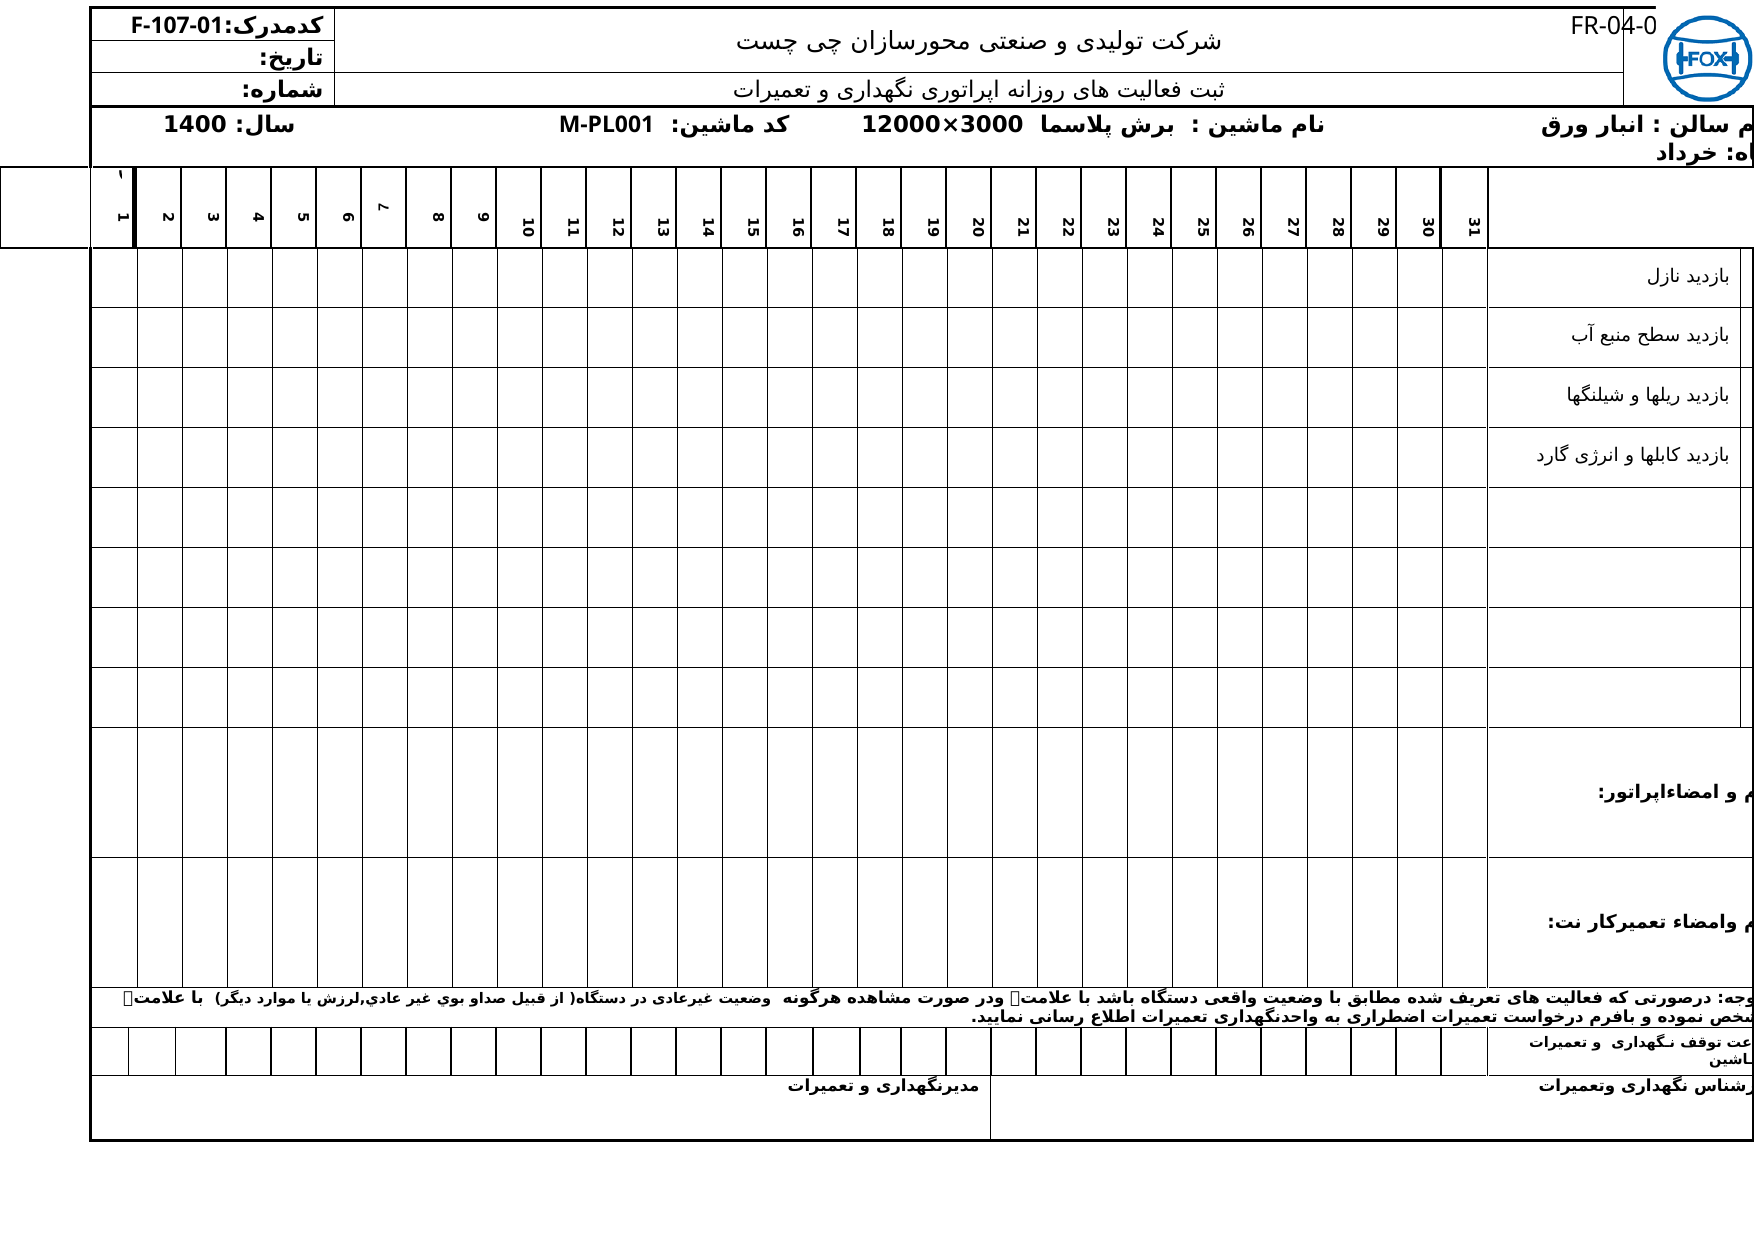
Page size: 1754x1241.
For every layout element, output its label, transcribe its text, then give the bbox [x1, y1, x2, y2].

table_cell بازدید ریلها و شیلنگها [1488, 367, 1740, 427]
table_cell 26 [1217, 168, 1260, 247]
table_cell [1352, 1028, 1395, 1074]
table_cell [858, 608, 902, 667]
table_cell [1353, 368, 1397, 427]
table_cell [633, 249, 677, 307]
table_cell [903, 308, 947, 367]
table_cell 7 [362, 168, 405, 247]
table_cell [138, 728, 182, 857]
table_cell [1173, 728, 1217, 857]
table_cell [768, 728, 812, 857]
table_cell [1262, 1028, 1305, 1074]
table_cell [814, 1028, 859, 1074]
table_cell [678, 858, 722, 987]
table_cell [633, 368, 677, 427]
table_cell [1083, 668, 1127, 727]
table_cell [723, 668, 767, 727]
table_cell 27 [1262, 168, 1305, 247]
table_cell [813, 728, 857, 857]
table_cell 16 [767, 168, 810, 247]
table_cell [1128, 488, 1172, 547]
table_cell [1128, 428, 1172, 487]
table_cell [1128, 608, 1172, 667]
table_cell [183, 368, 227, 427]
table_cell [633, 548, 677, 607]
table_cell [1218, 728, 1262, 857]
table_cell 1 [91, 166, 132, 247]
table_cell [1398, 858, 1442, 987]
table_cell [1218, 308, 1262, 367]
table_cell [768, 858, 812, 987]
table_cell [1218, 368, 1262, 427]
table_cell [1263, 428, 1307, 487]
table_cell [129, 1028, 175, 1074]
table_cell [903, 728, 947, 857]
table_cell [408, 428, 452, 487]
table_cell [408, 488, 452, 547]
table_cell [543, 668, 587, 727]
table_cell [723, 608, 767, 667]
table_cell 20 [947, 168, 990, 247]
table_cell [318, 308, 362, 367]
table_cell [363, 728, 407, 857]
table_cell [813, 488, 857, 547]
table_cell [813, 668, 857, 727]
table_cell 13 [632, 168, 675, 247]
table_cell [1083, 488, 1127, 547]
table_cell [183, 858, 227, 987]
table_cell [813, 608, 857, 667]
table_cell [272, 1028, 315, 1074]
table_cell [92, 368, 137, 427]
table_cell [813, 368, 857, 427]
table_cell [363, 608, 407, 667]
table_cell [543, 308, 587, 367]
table_cell [453, 728, 497, 857]
table_cell [1442, 1027, 1487, 1074]
table_cell [1218, 858, 1262, 987]
table_cell [993, 548, 1037, 607]
table_cell [1083, 368, 1127, 427]
table_cell 25 [1172, 168, 1215, 247]
table_cell 23 [1082, 168, 1125, 247]
table_cell [588, 668, 632, 727]
table_cell [408, 668, 452, 727]
table_cell [543, 548, 587, 607]
table_cell [1398, 308, 1442, 367]
table_cell [723, 308, 767, 367]
table_cell [1308, 249, 1352, 307]
table_cell [543, 249, 587, 307]
table_cell [176, 1028, 225, 1074]
table_cell [633, 858, 677, 987]
table_cell [228, 548, 272, 607]
table_cell [408, 548, 452, 607]
table_cell [1082, 1028, 1125, 1074]
table_cell [542, 1028, 585, 1074]
table_cell مدیرنگهداری و تعمیرات [92, 1076, 990, 1139]
table_cell [363, 858, 407, 987]
table_cell [677, 1028, 720, 1074]
table_cell [1308, 368, 1352, 427]
table_cell [678, 728, 722, 857]
table_cell [678, 428, 722, 487]
table_header کدمدرک:F-107-01 [92, 9, 334, 40]
table_cell [1218, 428, 1262, 487]
table_cell [903, 249, 947, 307]
table_cell [858, 668, 902, 727]
table_cell [768, 668, 812, 727]
table_cell [183, 249, 227, 307]
table_cell [543, 428, 587, 487]
table_cell [1488, 607, 1740, 667]
table_cell [1398, 488, 1442, 547]
table_cell [1443, 367, 1487, 427]
table_cell [1263, 308, 1307, 367]
table_cell [1308, 548, 1352, 607]
table_cell [723, 249, 767, 307]
table_cell [1173, 548, 1217, 607]
table_cell [363, 548, 407, 607]
table_cell [498, 249, 542, 307]
table_cell [1263, 249, 1307, 307]
table_cell [1398, 668, 1442, 727]
table_cell [993, 308, 1037, 367]
table_cell [498, 728, 542, 857]
table_cell [1218, 668, 1262, 727]
table_cell [183, 608, 227, 667]
table_cell [1263, 368, 1307, 427]
table_cell [92, 668, 137, 727]
table_cell [228, 858, 272, 987]
table_cell [228, 488, 272, 547]
table_cell [1083, 249, 1127, 307]
table_cell [92, 428, 137, 487]
table_cell [408, 608, 452, 667]
table_cell [318, 728, 362, 857]
table_cell [1263, 548, 1307, 607]
table_cell 21 [992, 168, 1035, 247]
table_cell [768, 249, 812, 307]
table_cell [452, 1028, 495, 1074]
table_cell [228, 249, 272, 307]
table_cell [1083, 608, 1127, 667]
table_cell [678, 548, 722, 607]
table_cell [678, 608, 722, 667]
table_cell [858, 428, 902, 487]
table_cell [1443, 667, 1487, 727]
table_cell [183, 488, 227, 547]
table_cell [678, 368, 722, 427]
table_cell [273, 428, 317, 487]
table_cell [768, 428, 812, 487]
table_cell [318, 608, 362, 667]
table_cell [633, 728, 677, 857]
table_cell [498, 858, 542, 987]
table_cell [948, 428, 992, 487]
table_cell [632, 1028, 675, 1074]
table_header [1624, 9, 1655, 105]
table_cell نام سالن : انبار ورق نام ماشین : برش پلاسما 3000×12000 کد ماشین: M-PL001 سال: 1400 ماه: خرداد [92, 108, 1752, 166]
table_cell [948, 368, 992, 427]
table_cell [1128, 728, 1172, 857]
table_cell [362, 1028, 405, 1074]
table_cell [1443, 307, 1487, 367]
table_cell [453, 249, 497, 307]
table_cell [138, 249, 182, 307]
table_cell [903, 548, 947, 607]
table_cell [498, 548, 542, 607]
table_cell [408, 368, 452, 427]
table_cell [633, 308, 677, 367]
table_cell [1263, 858, 1307, 987]
table_cell [273, 249, 317, 307]
table_cell [768, 308, 812, 367]
table_cell 12 [587, 168, 630, 247]
table_cell [1128, 858, 1172, 987]
table_cell [948, 488, 992, 547]
table_cell [498, 488, 542, 547]
table_cell *توجه: درصورتی که فعالیت های تعریف شده مطابق با وضعیت واقعی دستگاه باشد با علامت ودر صورت مشاهده هرگونه وضعیت غیرعادی در دستگاه( از قبيل صداو بوي غير عادي,لرزش يا موارد ديگر) با علامت مشخص نموده و بافرم درخواست تعمیرات اضطراری به واحدنگهداری تعمیرات اطلاع رسانی نمایید. [92, 987, 1752, 1027]
table_cell [813, 858, 857, 987]
table_cell [318, 428, 362, 487]
table_cell [228, 428, 272, 487]
table_cell [588, 608, 632, 667]
table_cell [318, 488, 362, 547]
table_cell [453, 428, 497, 487]
table_cell [861, 1028, 900, 1074]
table_cell [1083, 858, 1127, 987]
table_cell [992, 1028, 1035, 1074]
table_cell [1308, 488, 1352, 547]
table_cell [678, 488, 722, 547]
table_cell [723, 858, 767, 987]
table_cell [1218, 488, 1262, 547]
table_cell [948, 608, 992, 667]
table_cell [92, 858, 137, 987]
table_cell [273, 308, 317, 367]
table_cell [183, 728, 227, 857]
table_cell [92, 488, 137, 547]
table_cell [92, 728, 137, 857]
table_cell [948, 308, 992, 367]
table_cell [273, 728, 317, 857]
table_cell [1173, 608, 1217, 667]
table_cell [1127, 1028, 1170, 1074]
table_cell [1488, 547, 1740, 607]
table_cell [498, 368, 542, 427]
table_cell [138, 668, 182, 727]
table_cell [543, 368, 587, 427]
table_cell [1398, 368, 1442, 427]
table_cell [633, 608, 677, 667]
table_cell [453, 608, 497, 667]
table_cell 4 [227, 168, 270, 247]
table_cell [1263, 668, 1307, 727]
table_cell 24 [1127, 168, 1170, 247]
table_cell [1038, 488, 1082, 547]
table_cell [588, 488, 632, 547]
table_cell 31 [1442, 168, 1487, 247]
table_cell [1172, 1028, 1215, 1074]
table_cell 18 [857, 168, 900, 247]
table_cell 19 [902, 168, 945, 247]
table_cell [633, 668, 677, 727]
table_cell [227, 1028, 270, 1074]
table_cell بازدید نازل [1488, 249, 1740, 307]
table_cell [858, 488, 902, 547]
table_cell [1353, 728, 1397, 857]
table_cell [453, 858, 497, 987]
table_cell [858, 308, 902, 367]
table_cell [273, 368, 317, 427]
table_cell [1353, 249, 1397, 307]
table_cell 17 [812, 168, 855, 247]
table_cell [1038, 728, 1082, 857]
table_cell 9 [452, 168, 495, 247]
table_cell [678, 668, 722, 727]
table_cell [1038, 858, 1082, 987]
table_cell [1308, 668, 1352, 727]
table_cell [1353, 858, 1397, 987]
table_cell نام وامضاء تعمیرکار نت: [1488, 857, 1752, 987]
table_cell [723, 548, 767, 607]
table_cell [993, 668, 1037, 727]
table_cell [1443, 427, 1487, 487]
table_cell [318, 548, 362, 607]
table_cell [903, 608, 947, 667]
table_cell [948, 668, 992, 727]
table_cell [1173, 249, 1217, 307]
table_cell [588, 368, 632, 427]
table_cell [1037, 1028, 1080, 1074]
table_cell [1353, 428, 1397, 487]
table_cell [1128, 548, 1172, 607]
table_cell [633, 428, 677, 487]
table_cell [948, 249, 992, 307]
table_cell [1443, 247, 1487, 307]
table_cell [948, 858, 992, 987]
table_cell [858, 368, 902, 427]
table_cell بازدید کابلها و انرژی گارد [1488, 427, 1740, 487]
table_cell [1173, 488, 1217, 547]
table_cell [138, 608, 182, 667]
table_cell [1488, 487, 1740, 547]
table_cell [92, 548, 137, 607]
table_cell کارشناس نگهداری وتعمیرات [991, 1075, 1752, 1139]
table_cell بازدید سطح منبع آب [1488, 307, 1740, 367]
table_cell [453, 548, 497, 607]
table_cell [723, 368, 767, 427]
table_cell [498, 428, 542, 487]
table_cell تاریخ: [92, 41, 334, 72]
table_cell [993, 728, 1037, 857]
picture [1655, 6, 1754, 105]
table_cell [543, 488, 587, 547]
table_cell [318, 668, 362, 727]
table_cell [903, 668, 947, 727]
table_cell [1173, 308, 1217, 367]
table_cell [1443, 727, 1487, 857]
table_cell [993, 858, 1037, 987]
table_cell [273, 858, 317, 987]
table_cell [1128, 368, 1172, 427]
table_header شرکت تولیدی و صنعتی محورسازان چی چست [335, 9, 1623, 72]
table_cell [1128, 308, 1172, 367]
table_cell [92, 247, 137, 307]
table_cell [408, 858, 452, 987]
table_cell [1218, 608, 1262, 667]
table_cell [1038, 608, 1082, 667]
table_cell [363, 668, 407, 727]
table_cell [1128, 249, 1172, 307]
table_cell [453, 668, 497, 727]
table_cell [273, 488, 317, 547]
table_cell [543, 608, 587, 667]
table_cell [498, 608, 542, 667]
table_cell [1398, 249, 1442, 307]
table_cell [813, 308, 857, 367]
table_cell [1443, 607, 1487, 667]
table_cell [408, 728, 452, 857]
table_cell 29 [1352, 168, 1395, 247]
table_cell [273, 548, 317, 607]
table_cell [408, 249, 452, 307]
table_cell [1308, 308, 1352, 367]
table_cell [1218, 548, 1262, 607]
table_cell 5 [272, 168, 315, 247]
table_cell [363, 488, 407, 547]
table_cell [588, 858, 632, 987]
table_cell 22 [1037, 168, 1080, 247]
table_cell [813, 428, 857, 487]
table_cell [138, 858, 182, 987]
table_cell [1353, 668, 1397, 727]
table_cell 3 [182, 168, 225, 247]
table_cell [858, 728, 902, 857]
table_cell [453, 368, 497, 427]
table_cell [588, 308, 632, 367]
table_cell ثبت فعالیت های روزانه اپراتوری نگهداری و تعمیرات [335, 73, 1623, 105]
table_cell [1443, 857, 1487, 987]
table_cell [363, 308, 407, 367]
table_cell [1263, 608, 1307, 667]
table_cell [813, 548, 857, 607]
table_cell [1083, 728, 1127, 857]
table_cell [543, 858, 587, 987]
table_cell [228, 728, 272, 857]
table_cell [363, 368, 407, 427]
table_cell [722, 1028, 765, 1074]
table_cell [1398, 428, 1442, 487]
table_cell 2 [137, 168, 180, 247]
table_cell [92, 608, 137, 667]
table_cell [1083, 308, 1127, 367]
table_cell [1038, 668, 1082, 727]
table_cell [903, 858, 947, 987]
table_cell 6 [317, 168, 360, 247]
table_cell [183, 428, 227, 487]
table_cell [1038, 428, 1082, 487]
table_cell [1038, 308, 1082, 367]
table_cell [498, 668, 542, 727]
table_cell [183, 548, 227, 607]
table_cell [813, 249, 857, 307]
table_cell [723, 728, 767, 857]
table_cell [318, 368, 362, 427]
table_cell [1263, 488, 1307, 547]
table_cell 14 [677, 168, 720, 247]
table_cell 11 [542, 168, 585, 247]
table_cell [588, 249, 632, 307]
table_cell [228, 308, 272, 367]
table_cell [1038, 249, 1082, 307]
table_cell [948, 728, 992, 857]
table_cell [1173, 668, 1217, 727]
table_cell [1307, 1028, 1350, 1074]
table_cell [1488, 667, 1740, 727]
table_cell [903, 488, 947, 547]
table_cell [543, 728, 587, 857]
table_cell [183, 668, 227, 727]
table_cell [948, 548, 992, 607]
table_cell [1308, 608, 1352, 667]
table_cell [903, 368, 947, 427]
table_cell [1398, 608, 1442, 667]
table_cell [993, 608, 1037, 667]
table_cell [1443, 487, 1487, 547]
table_cell [1263, 728, 1307, 857]
table_cell [1353, 608, 1397, 667]
table_cell [678, 249, 722, 307]
table_cell [363, 249, 407, 307]
table_cell [588, 728, 632, 857]
table_cell [1173, 428, 1217, 487]
table_cell [138, 428, 182, 487]
table_cell [228, 668, 272, 727]
table_cell [1308, 858, 1352, 987]
table_cell [273, 608, 317, 667]
table_cell 30 [1397, 168, 1439, 247]
table_cell [138, 308, 182, 367]
table_cell [1128, 668, 1172, 727]
table_cell [993, 428, 1037, 487]
table_cell [1308, 428, 1352, 487]
table_cell [588, 548, 632, 607]
table_cell [92, 308, 137, 367]
table_cell [318, 249, 362, 307]
table_cell [1397, 1028, 1440, 1074]
table_cell [723, 428, 767, 487]
table_cell [497, 1028, 540, 1074]
table_cell [633, 488, 677, 547]
table_cell [453, 488, 497, 547]
table_cell [993, 249, 1037, 307]
table_cell [993, 488, 1037, 547]
table_cell 8 [407, 168, 450, 247]
table_cell [317, 1028, 360, 1074]
table_cell [1038, 368, 1082, 427]
table_cell [858, 858, 902, 987]
table_cell نام و امضاءاپراتور: [1488, 727, 1752, 857]
table_cell [588, 428, 632, 487]
table_cell [407, 1028, 450, 1074]
table_cell [1173, 858, 1217, 987]
table_cell [767, 1028, 812, 1074]
table_cell [228, 608, 272, 667]
table_cell 28 [1307, 168, 1350, 247]
table_cell [318, 858, 362, 987]
table_cell [138, 488, 182, 547]
table_cell [453, 308, 497, 367]
table_cell [228, 368, 272, 427]
table_cell [1353, 548, 1397, 607]
table_cell [858, 548, 902, 607]
table_cell [138, 368, 182, 427]
table_cell [1173, 368, 1217, 427]
table_cell [92, 1028, 128, 1074]
table_cell [1353, 488, 1397, 547]
table_cell [902, 1028, 945, 1074]
table_cell [1353, 308, 1397, 367]
table_cell [498, 308, 542, 367]
table_cell ساعت توقف نـگهداری و تعمیرات مـــاشین [1488, 1027, 1752, 1074]
table_cell [903, 428, 947, 487]
table_cell [273, 668, 317, 727]
table_cell [678, 308, 722, 367]
table_cell [1217, 1028, 1260, 1074]
table_cell 15 [722, 168, 765, 247]
table_cell [1443, 547, 1487, 607]
table_cell [947, 1028, 990, 1074]
table_cell [768, 548, 812, 607]
table_cell شماره: [92, 73, 334, 105]
table_cell [768, 368, 812, 427]
table_cell [1218, 249, 1262, 307]
table_cell [768, 608, 812, 667]
table_cell [1083, 428, 1127, 487]
table_cell [723, 488, 767, 547]
table_cell [1083, 548, 1127, 607]
table_cell 10 [497, 168, 540, 247]
table_cell [138, 548, 182, 607]
table_cell [1398, 548, 1442, 607]
table_cell [1308, 728, 1352, 857]
table_cell [993, 368, 1037, 427]
table_cell [1398, 728, 1442, 857]
table_cell [1038, 548, 1082, 607]
table_cell [587, 1028, 630, 1074]
table_cell [408, 308, 452, 367]
table_cell [858, 249, 902, 307]
table_cell [768, 488, 812, 547]
table_cell [183, 308, 227, 367]
table_cell [363, 428, 407, 487]
